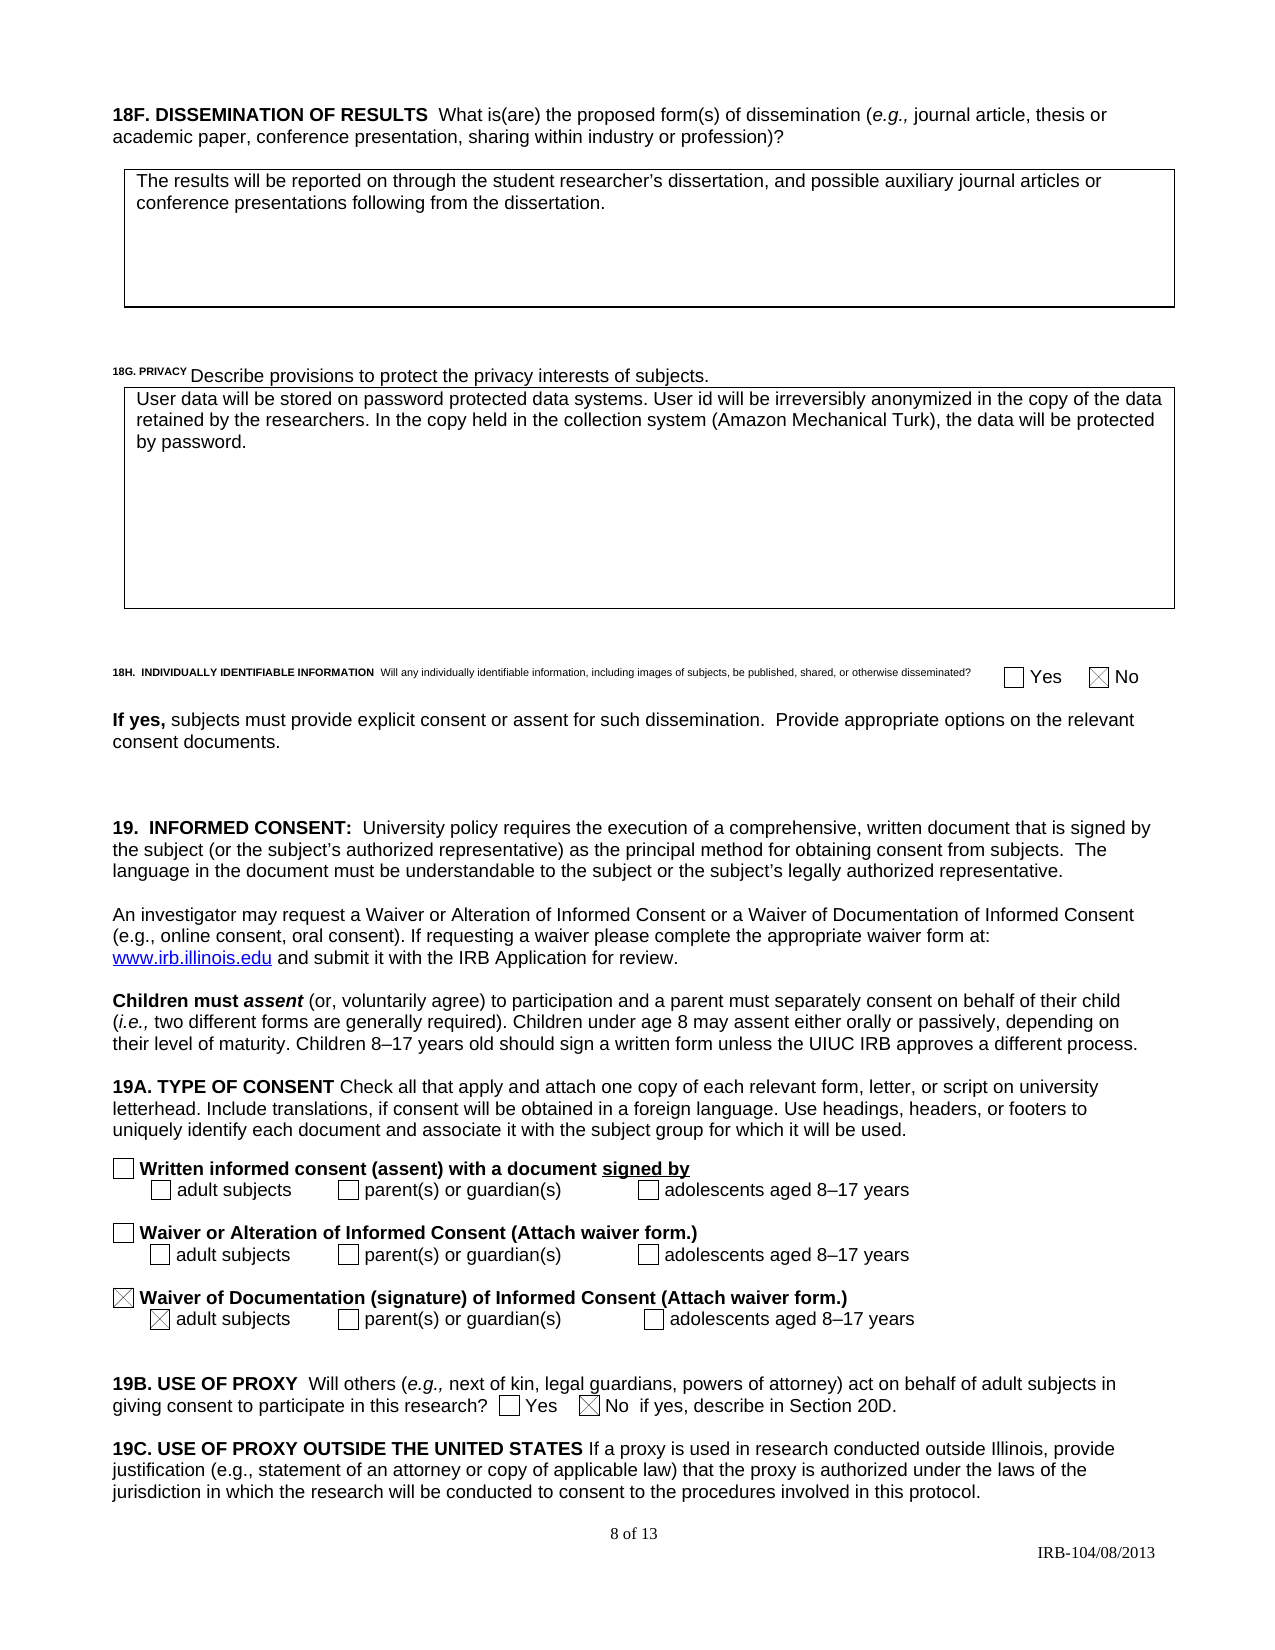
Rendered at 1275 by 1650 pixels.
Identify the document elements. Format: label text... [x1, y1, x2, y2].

text Written informed consent (assent) with a document signed by [112, 1157, 1155, 1179]
text adult subjects parent(s) or guardian(s) adolescents aged 8–17 years [112, 1308, 1155, 1330]
text adult subjects parent(s) or guardian(s) adolescents aged 8–17 years [150, 1179, 1155, 1200]
text 19A. TYPE OF CONSENT Check all that apply and attach one copy of each relevant form, letter, or script on university letterhead. Include translations, if consent will be obtained in a foreign language. Use headings, headers, or footers to uniquely identify each document and associate it with the subject group for which it will be used. [112, 1076, 1155, 1141]
text 18G. PRIVACY Describe provisions to protect the privacy interests of subjects. [112, 365, 1155, 387]
text 18F. DISSEMINATION OF RESULTS What is(are) the proposed form(s) of dissemination (e.g., journal article, thesis or academic paper, conference presentation, sharing within industry or profession)? [112, 104, 1155, 147]
table_header User data will be stored on password protected data systems. User id will be irreversibly anonymized in the copy of the data retained by the researchers. In the copy held in the collection system (Amazon Mechanical Turk), the data will be protected by password. [125, 388, 1174, 608]
table_header The results will be reported on through the student researcher’s dissertation, and possible auxiliary journal articles or conference presentations following from the dissertation. [125, 170, 1174, 306]
text 19B. USE OF PROXY Will others (e.g., next of kin, legal guardians, powers of attorney) act on behalf of adult subjects in giving consent to participate in this research? Yes No if yes, describe in Section 20D. [112, 1373, 1155, 1416]
text 19. INFORMED CONSENT: University policy requires the execution of a comprehensive, written document that is signed by the subject (or the subject’s authorized representative) as the principal method for obtaining consent from subjects. The language in the document must be understandable to the subject or the subject’s legally authorized representative. [112, 817, 1155, 882]
text If yes, subjects must provide explicit consent or assent for such dissemination. Provide appropriate options on the relevant consent documents. [112, 709, 1155, 752]
text adult subjects parent(s) or guardian(s) adolescents aged 8–17 years [112, 1243, 1155, 1265]
text Children must assent (or, voluntarily agree) to participation and a parent must separately consent on behalf of their child (i.e., two different forms are generally required). Children under age 8 may assent either orally or passively, depending on their level of maturity. Children 8–17 years old should sign a written form unless the UIUC IRB approves a different process. [112, 989, 1155, 1054]
text 18H. INDIVIDUALLY IDENTIFIABLE INFORMATION Will any individually identifiable information, including images of subjects, be published, shared, or otherwise disseminated? Yes No [112, 666, 1155, 688]
text 19C. USE OF PROXY OUTSIDE THE UNITED STATES If a proxy is used in research conducted outside Illinois, provide justification (e.g., statement of an attorney or copy of applicable law) that the proxy is authorized under the laws of the jurisdiction in which the research will be conducted to consent to the procedures involved in this protocol. [112, 1438, 1155, 1502]
text An investigator may request a Waiver or Alteration of Informed Consent or a Waiver of Documentation of Informed Consent (e.g., online consent, oral consent). If requesting a waiver please complete the appropriate waiver form at: www.irb.illinois.edu and submit it with the IRB Application for review. [112, 903, 1155, 968]
text Waiver of Documentation (signature) of Informed Consent (Attach waiver form.) [133, 1287, 1155, 1308]
text Waiver or Alteration of Informed Consent (Attach waiver form.) [112, 1222, 1155, 1243]
